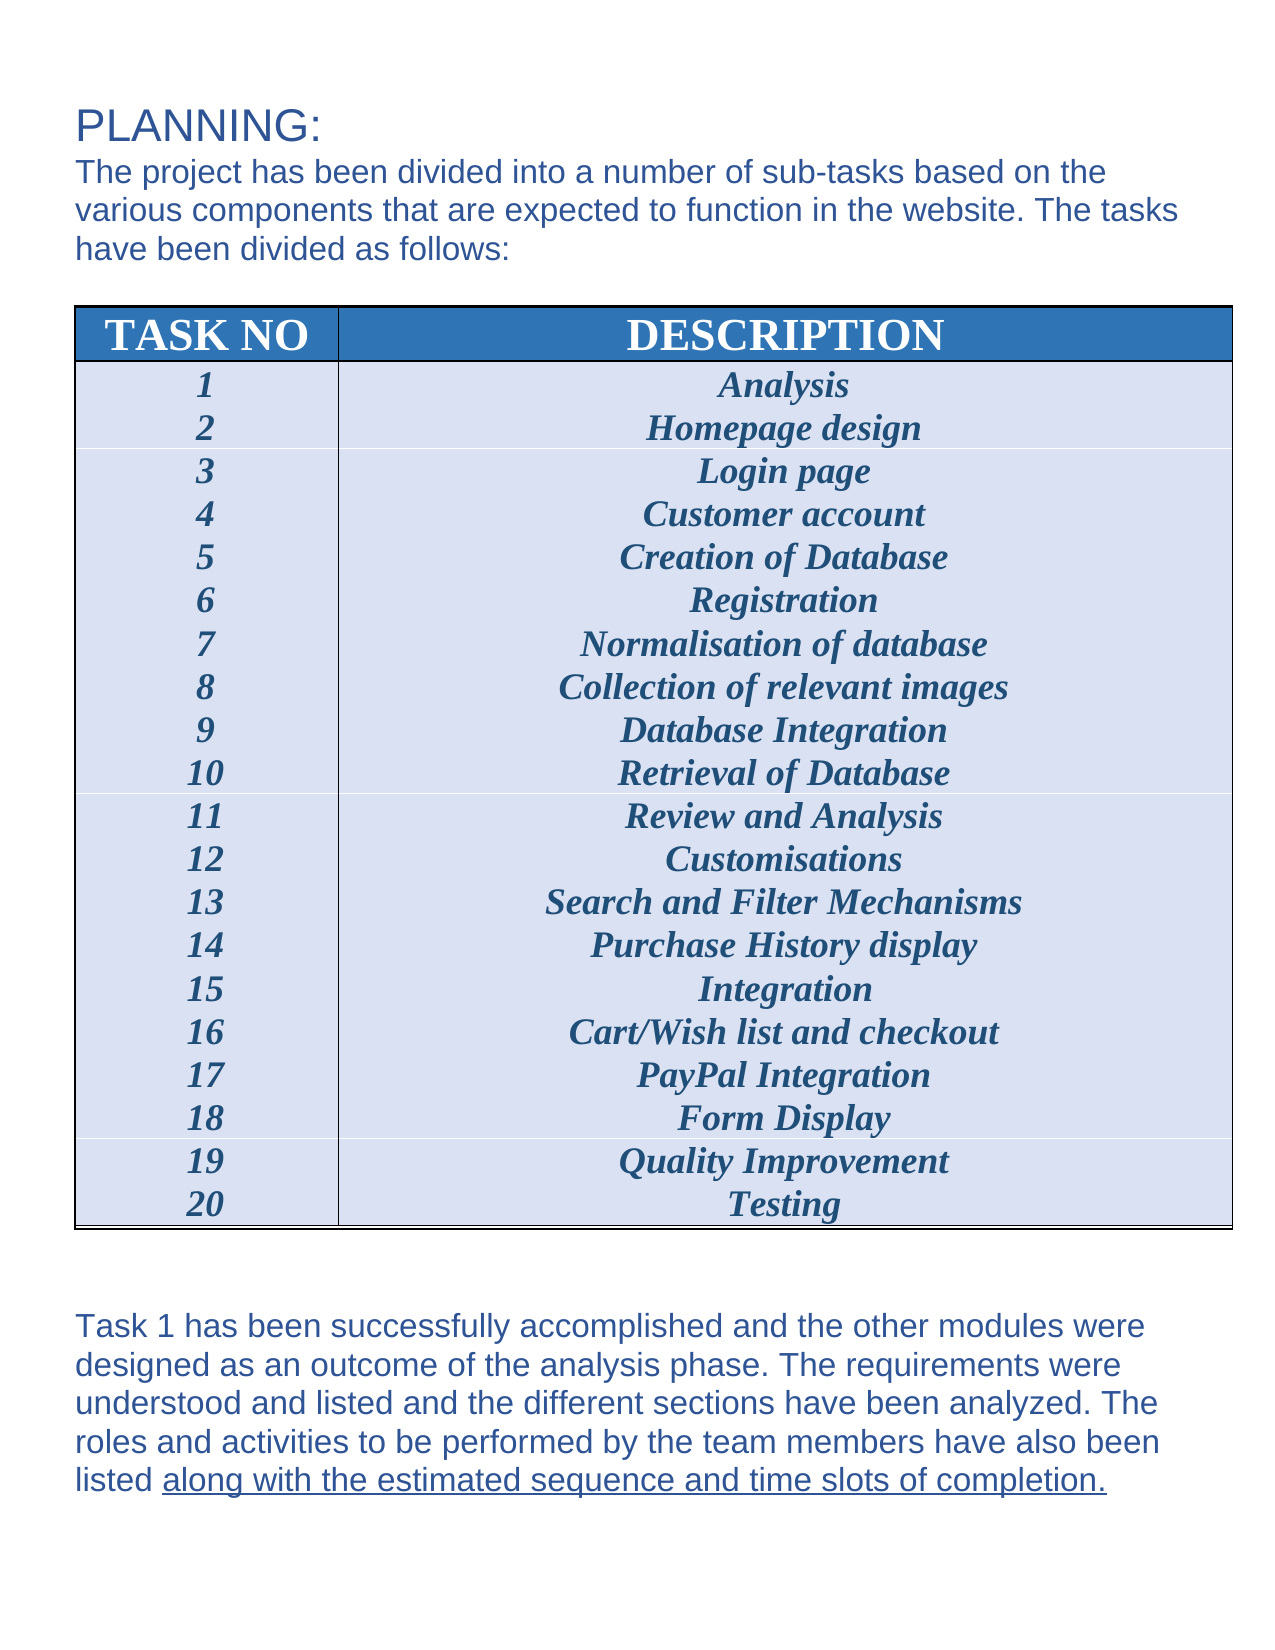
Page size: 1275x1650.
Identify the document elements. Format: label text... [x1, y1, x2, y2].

table_cell Quality Improvement [339, 1139, 1232, 1182]
table_cell 5 [76, 535, 338, 578]
table_cell 9 [76, 707, 338, 750]
table_cell 11 [76, 794, 338, 837]
table_cell Customisations [339, 837, 1232, 880]
table_cell Search and Filter Mechanisms [339, 880, 1232, 923]
table_cell Registration [339, 578, 1232, 621]
table_cell 18 [76, 1095, 338, 1138]
table_header TASK NO [76, 308, 338, 360]
table_cell Integration [339, 966, 1232, 1009]
table_cell Collection of relevant images [339, 664, 1232, 707]
table_cell PayPal Integration [339, 1052, 1232, 1095]
table_cell 20 [76, 1182, 338, 1225]
table_cell Customer account [339, 492, 1232, 535]
table_cell 14 [76, 923, 338, 966]
table_cell 3 [76, 449, 338, 492]
text PLANNING: [75, 99, 1200, 152]
table_cell Homepage design [339, 405, 1232, 448]
table_cell 12 [76, 837, 338, 880]
table_cell 1 [76, 362, 338, 405]
table_cell Retrieval of Database [339, 750, 1232, 793]
table_cell 4 [76, 492, 338, 535]
table_cell Purchase History display [339, 923, 1232, 966]
table_cell 16 [76, 1009, 338, 1052]
table_cell Login page [339, 449, 1232, 492]
table_cell 7 [76, 621, 338, 664]
table_header DESCRIPTION [339, 308, 1232, 360]
table_cell Analysis [339, 362, 1232, 405]
table_cell 2 [76, 405, 338, 448]
table_cell 13 [76, 880, 338, 923]
table_cell 15 [76, 966, 338, 1009]
table_cell 8 [76, 664, 338, 707]
table_cell Database Integration [339, 707, 1232, 750]
text The project has been divided into a number of sub-tasks based on the various components that are expected to function in the website. The tasks have been divided as follows: [75, 152, 1200, 267]
text Task 1 has been successfully accomplished and the other modules were designed as an outcome of the analysis phase. The requirements were understood and listed and the different sections have been analyzed. The roles and activities to be performed by the team members have also been listed along with the estimated sequence and time slots of completion. [75, 1306, 1200, 1498]
table_cell Form Display [339, 1095, 1232, 1138]
table_cell 17 [76, 1052, 338, 1095]
table_cell Normalisation of database [339, 621, 1232, 664]
table_cell 6 [76, 578, 338, 621]
table_cell Testing [339, 1182, 1232, 1225]
table_cell Cart/Wish list and checkout [339, 1009, 1232, 1052]
table_cell 10 [76, 750, 338, 793]
table_cell Creation of Database [339, 535, 1232, 578]
table_cell 19 [76, 1139, 338, 1182]
table_cell Review and Analysis [339, 794, 1232, 837]
